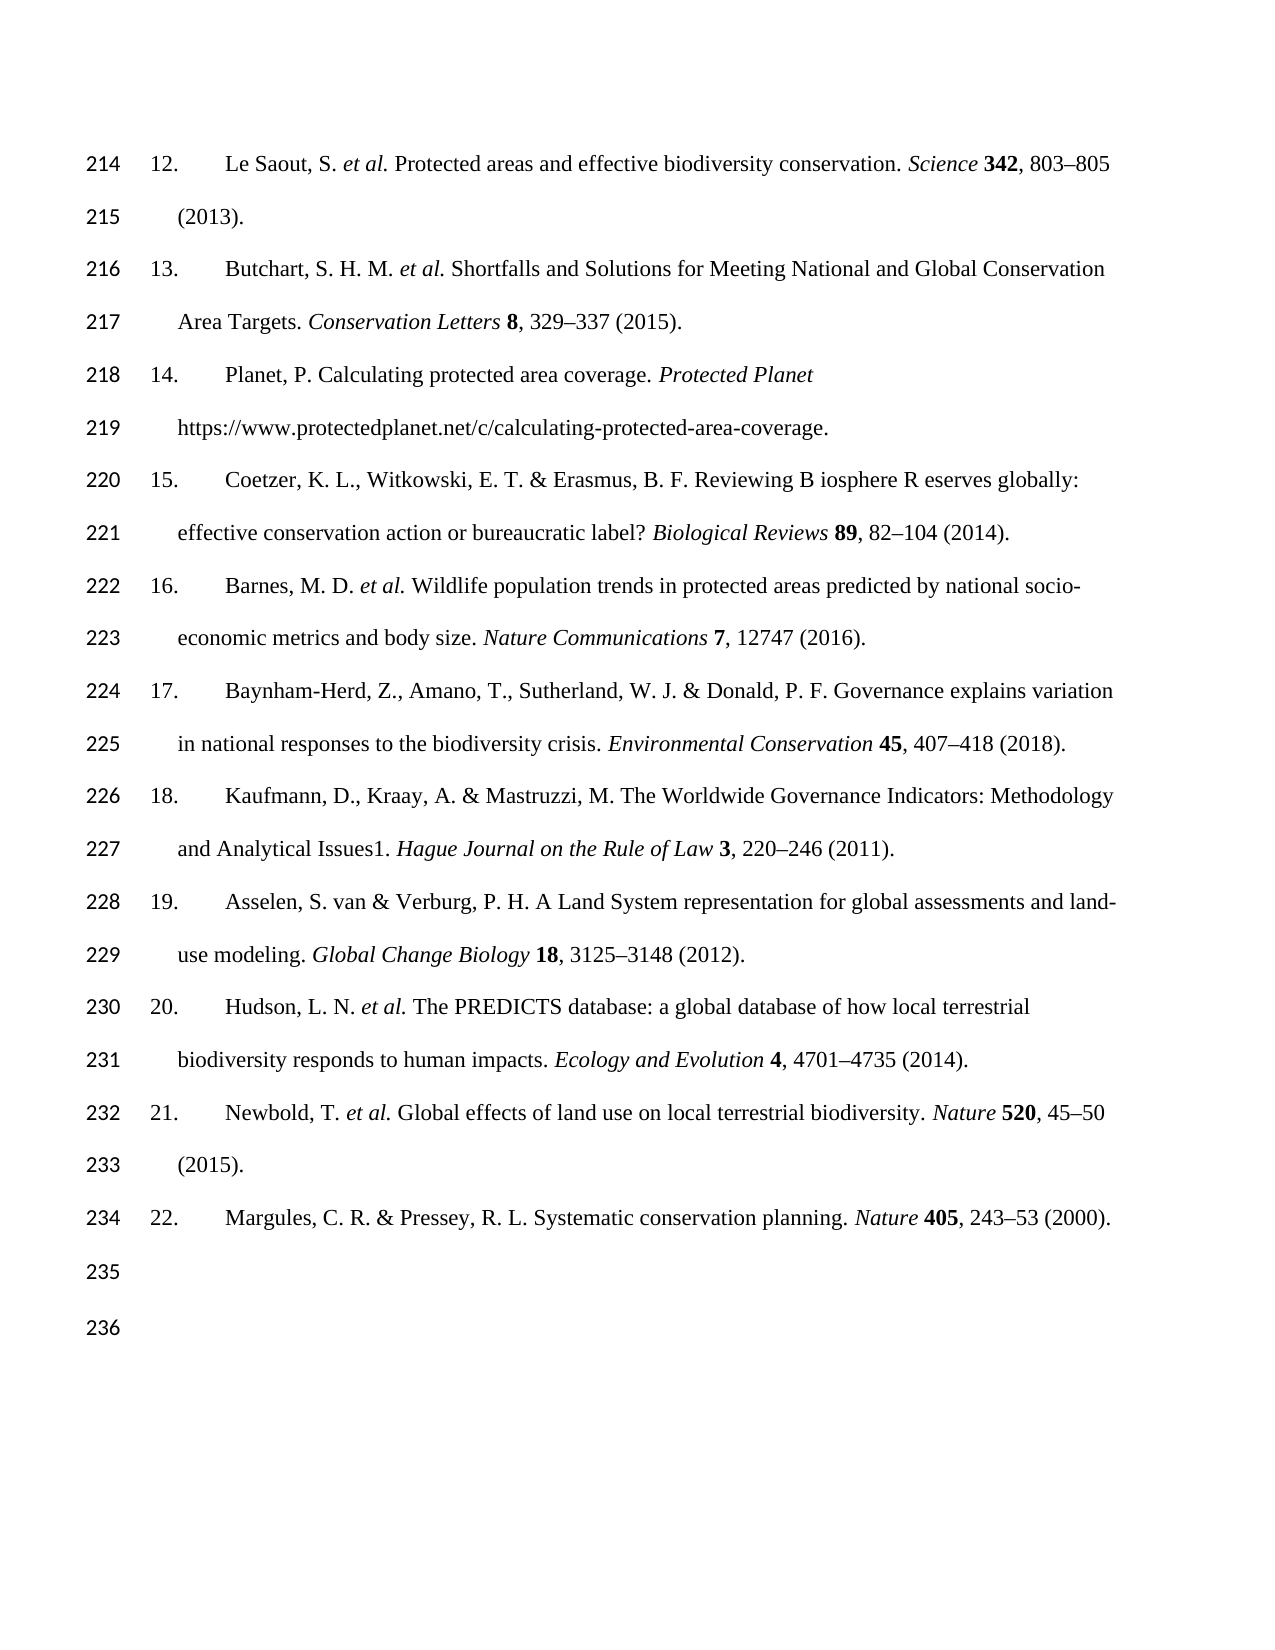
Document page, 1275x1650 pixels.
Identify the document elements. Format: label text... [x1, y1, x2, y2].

text 20. Hudson, L. N. et al. The PREDICTS database: a global database of how local terrestrial biodiversity responds to human impacts. Ecology and Evolution 4, 4701–4735 (2014). [150, 993, 1125, 1072]
text 18. Kaufmann, D., Kraay, A. & Mastruzzi, M. The Worldwide Governance Indicators: Methodology and Analytical Issues1. Hague Journal on the Rule of Law 3, 220–246 (2011). [150, 782, 1125, 862]
text 21. Newbold, T. et al. Global effects of land use on local terrestrial biodiversity. Nature 520, 45–50 (2015). [150, 1099, 1125, 1178]
text 12. Le Saout, S. et al. Protected areas and effective biodiversity conservation. Science 342, 803–805 (2013). [150, 150, 1125, 229]
text 13. Butchart, S. H. M. et al. Shortfalls and Solutions for Meeting National and Global Conservation Area Targets. Conservation Letters 8, 329–337 (2015). [150, 255, 1125, 334]
text 19. Asselen, S. van & Verburg, P. H. A Land System representation for global assessments and land-use modeling. Global Change Biology 18, 3125–3148 (2012). [150, 888, 1125, 967]
text 17. Baynham-Herd, Z., Amano, T., Sutherland, W. J. & Donald, P. F. Governance explains variation in national responses to the biodiversity crisis. Environmental Conservation 45, 407–418 (2018). [150, 677, 1125, 756]
text 14. Planet, P. Calculating protected area coverage. Protected Planet https://www.protectedplanet.net/c/calculating-protected-area-coverage. [150, 361, 1125, 440]
text 16. Barnes, M. D. et al. Wildlife population trends in protected areas predicted by national socio-economic metrics and body size. Nature Communications 7, 12747 (2016). [150, 572, 1125, 651]
text 22. Margules, C. R. & Pressey, R. L. Systematic conservation planning. Nature 405, 243–53 (2000). [150, 1204, 1125, 1231]
text 15. Coetzer, K. L., Witkowski, E. T. & Erasmus, B. F. Reviewing B iosphere R eserves globally: effective conservation action or bureaucratic label? Biological Reviews 89, 82–104 (2014). [150, 466, 1125, 545]
